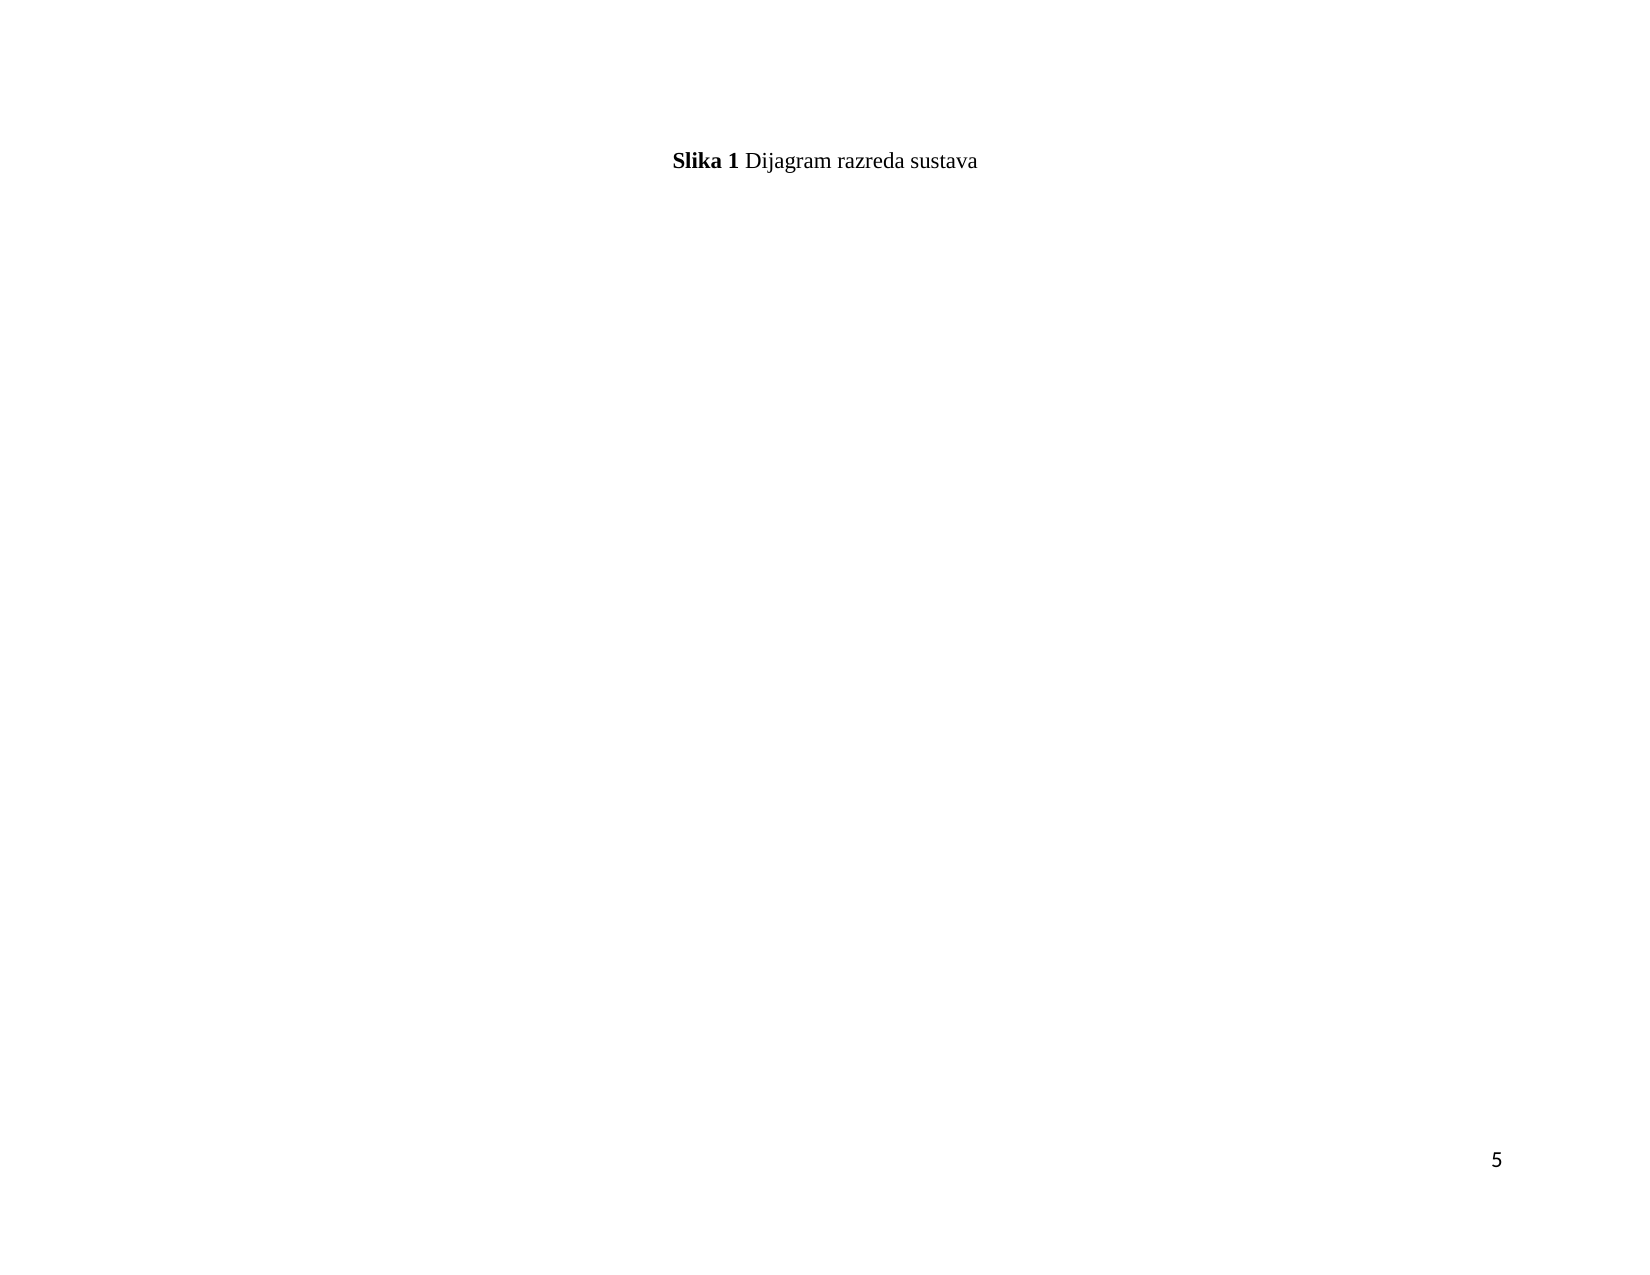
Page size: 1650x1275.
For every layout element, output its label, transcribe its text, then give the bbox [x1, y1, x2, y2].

text Slika 1 Dijagram razreda sustava [148, 148, 1502, 174]
